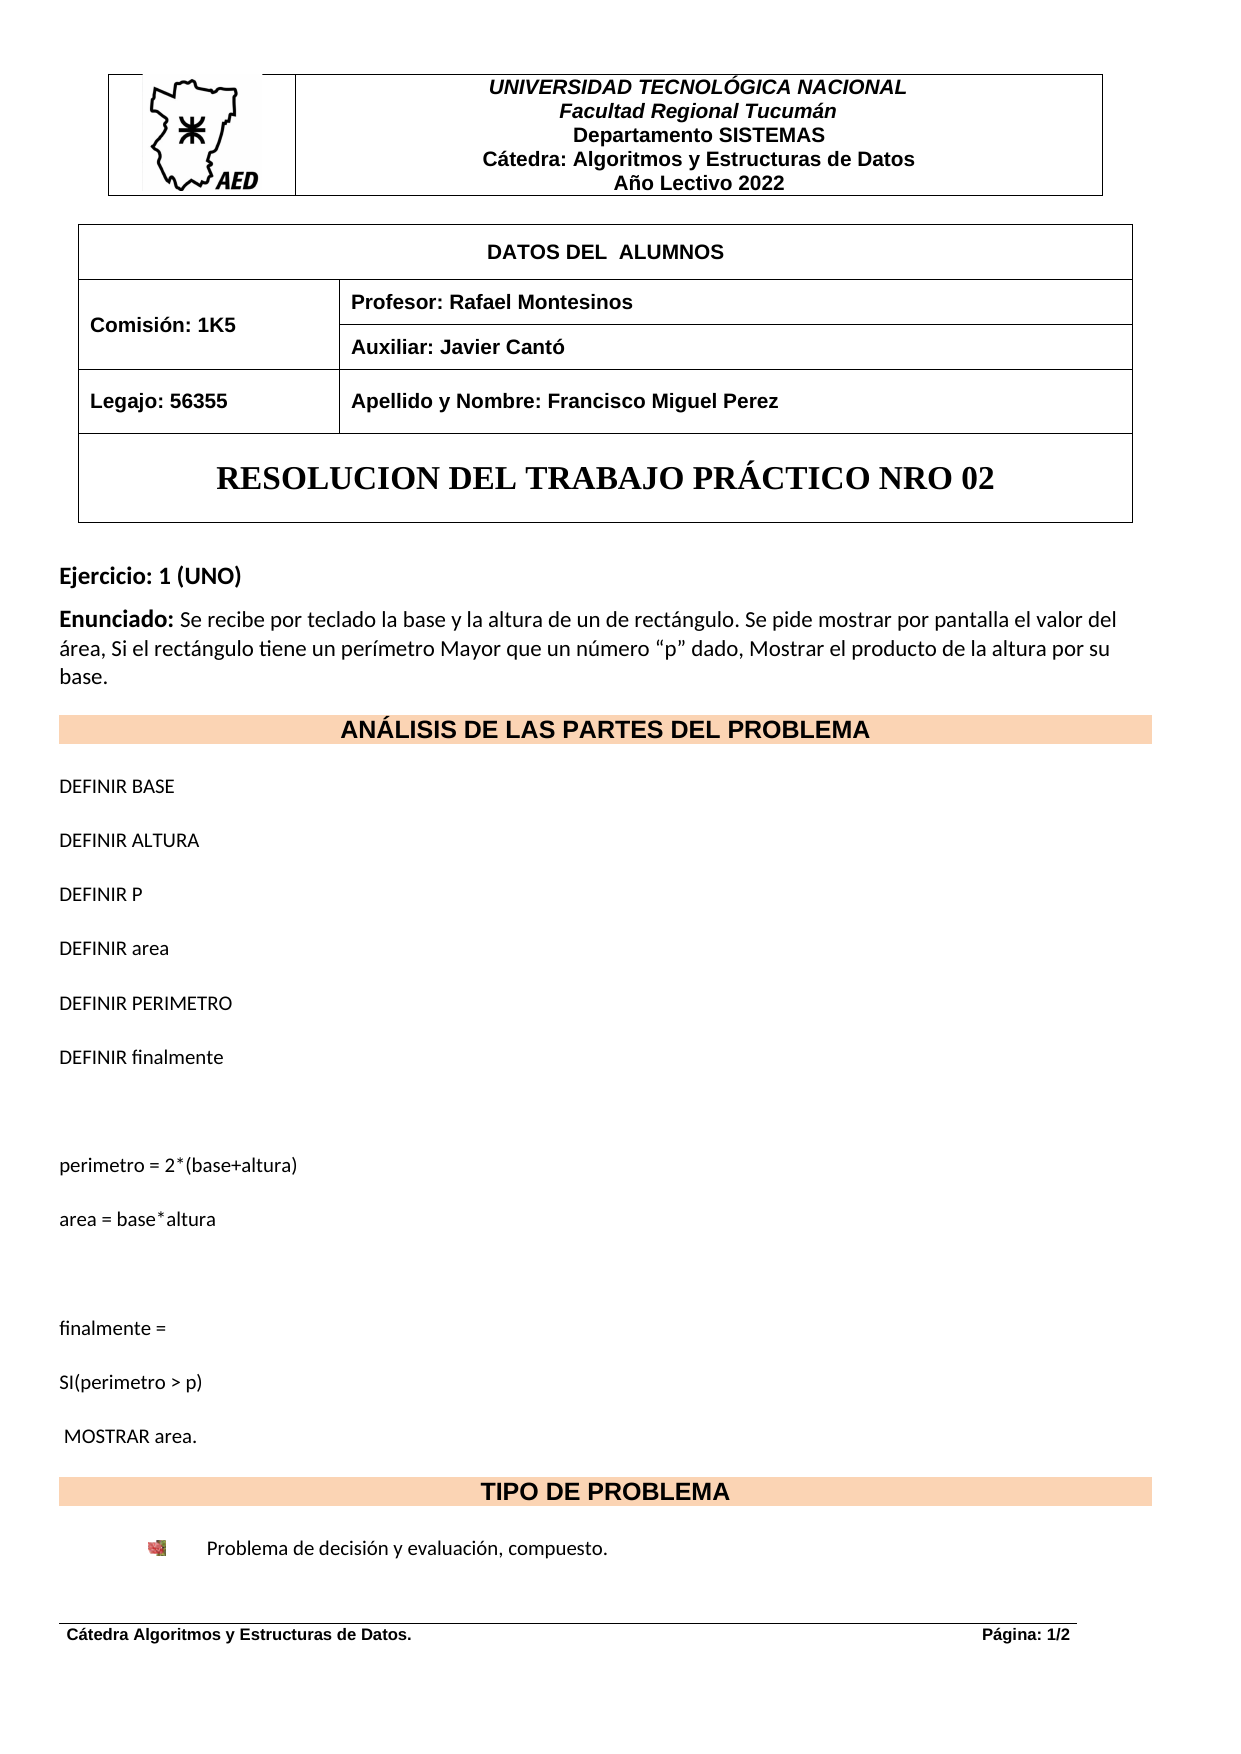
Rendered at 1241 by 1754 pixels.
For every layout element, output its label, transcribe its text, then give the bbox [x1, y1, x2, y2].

list Problema de decisión y evaluación, compuesto. [103, 1535, 1152, 1561]
table_cell RESOLUCION DEL TRABAJO PRÁCTICO NRO 02 [79, 434, 1132, 522]
text Enunciado: Se recibe por teclado la base y la altura de un de rectángulo. Se pide mostrar por pantalla el valor del área, Si el rectángulo tiene un perímetro Mayor que un número “p” dado, Mostrar el producto de la altura por su base. [59, 603, 1152, 690]
text perimetro = 2*(base+altura) [59, 1152, 1152, 1178]
text DEFINIR area [59, 936, 1152, 961]
table_header DATOS DEL ALUMNOS [79, 225, 1132, 279]
picture [142, 74, 263, 191]
text DEFINIR PERIMETRO [59, 990, 1152, 1015]
text SI(perimetro > p) [59, 1369, 1152, 1394]
text area = base*altura [59, 1206, 1152, 1232]
text TIPO DE PROBLEMA [59, 1477, 1152, 1506]
text Ejercicio: 1 (UNO) [59, 561, 1152, 591]
text ANÁLISIS DE LAS PARTES DEL PROBLEMA [59, 715, 1152, 744]
text DEFINIR P [59, 881, 1152, 907]
table_cell Legajo: 56355 [79, 370, 339, 433]
table_cell Auxiliar: Javier Cantó [340, 325, 1132, 369]
text DEFINIR BASE [59, 773, 1152, 798]
text MOSTRAR area. [59, 1423, 1152, 1448]
text DEFINIR finalmente [59, 1044, 1152, 1069]
text DEFINIR ALTURA [59, 827, 1152, 853]
table_cell Apellido y Nombre: Francisco Miguel Perez [340, 370, 1132, 433]
text finalmente = [59, 1315, 1152, 1340]
table_cell Comisión: 1K5 [79, 280, 339, 369]
picture [148, 1539, 166, 1556]
table_cell Profesor: Rafael Montesinos [340, 280, 1132, 324]
